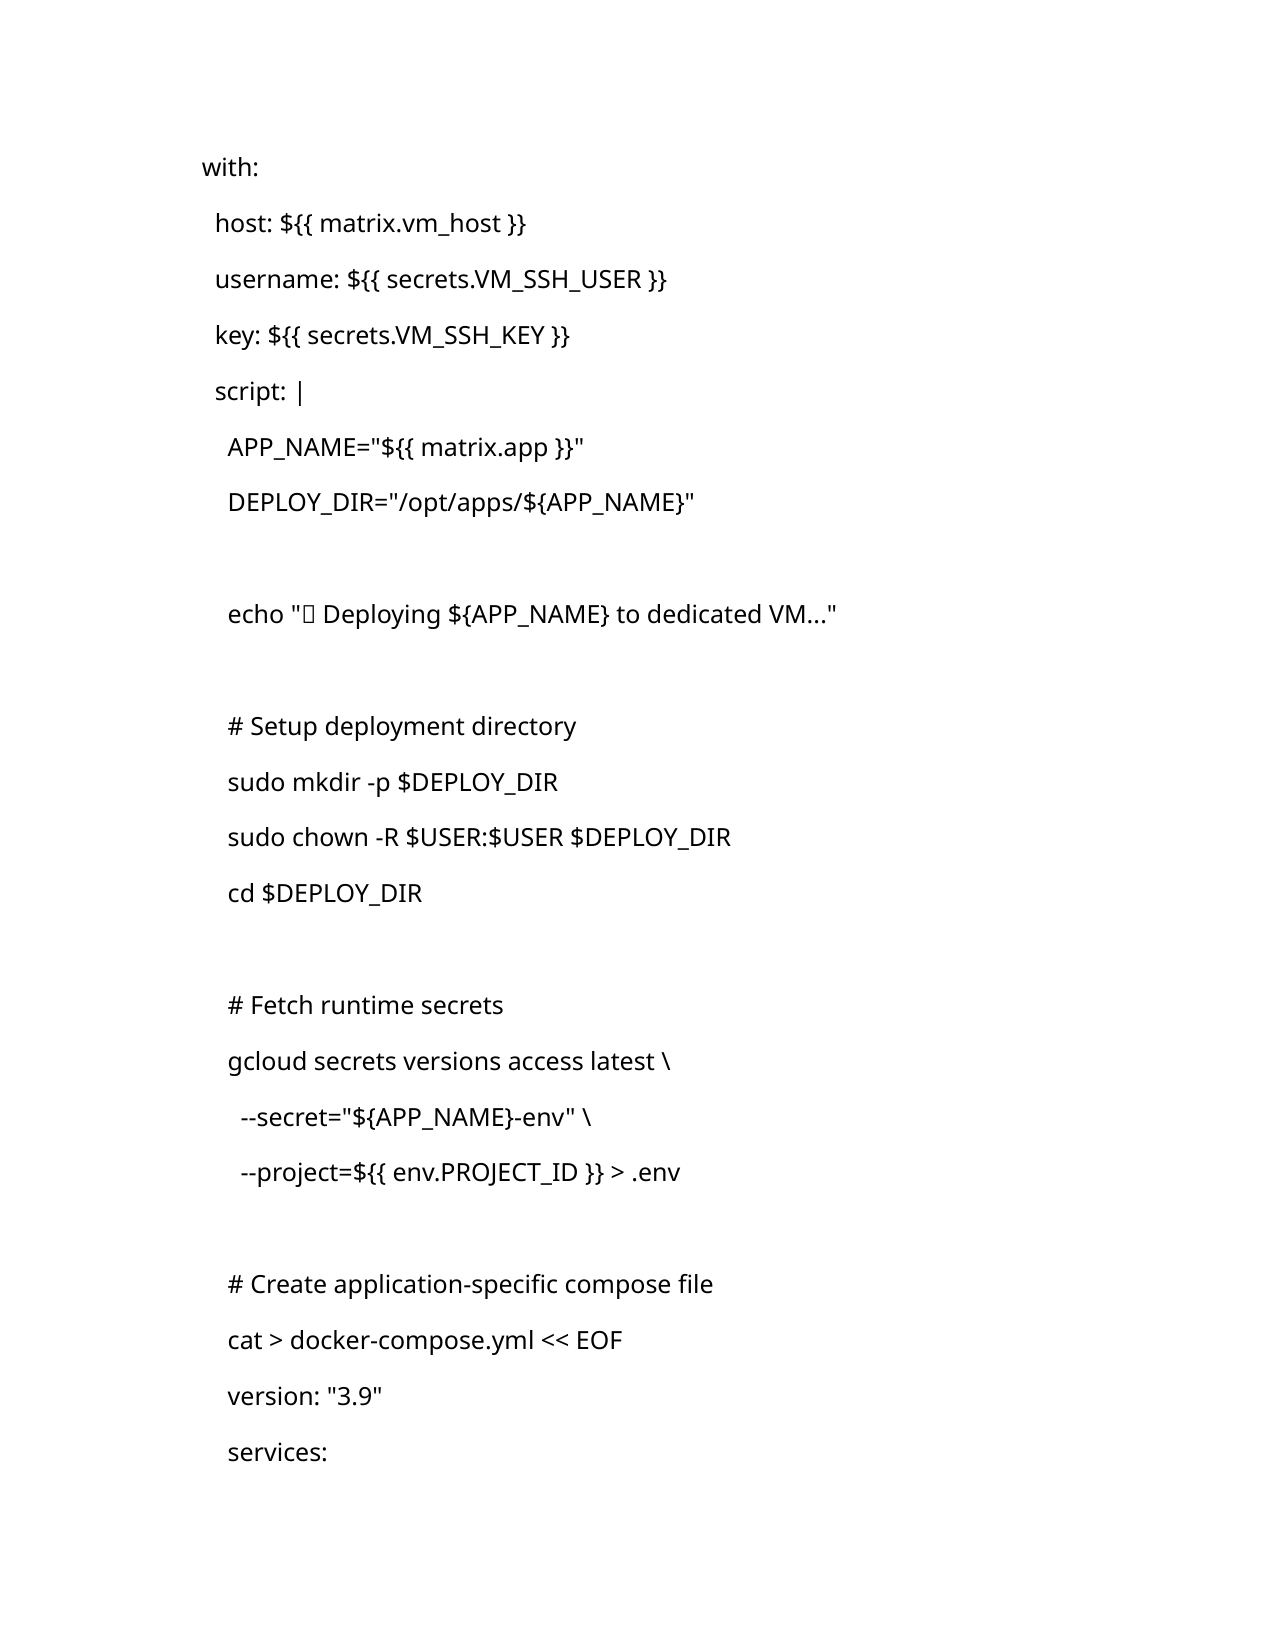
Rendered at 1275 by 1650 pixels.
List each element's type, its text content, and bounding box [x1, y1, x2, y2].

text sudo chown -R $USER:$USER $DEPLOY_DIR [150, 820, 1125, 854]
text script: | [150, 373, 1125, 407]
text key: ${{ secrets.VM_SSH_KEY }} [150, 317, 1125, 352]
text APP_NAME="${{ matrix.app }}" [150, 429, 1125, 463]
text # Fetch runtime secrets [150, 987, 1125, 1022]
text host: ${{ matrix.vm_host }} [150, 206, 1125, 240]
text sudo mkdir -p $DEPLOY_DIR [150, 764, 1125, 798]
text version: "3.9" [150, 1378, 1125, 1412]
text # Setup deployment directory [150, 708, 1125, 742]
text DEPLOY_DIR="/opt/apps/${APP_NAME}" [150, 485, 1125, 519]
text username: ${{ secrets.VM_SSH_USER }} [150, 262, 1125, 296]
text services: [150, 1434, 1125, 1468]
text --secret="${APP_NAME}-env" \ [150, 1099, 1125, 1133]
text cat > docker-compose.yml << EOF [150, 1322, 1125, 1357]
text --project=${{ env.PROJECT_ID }} > .env [150, 1155, 1125, 1189]
text with: [150, 150, 1125, 184]
text # Create application-specific compose file [150, 1267, 1125, 1301]
text gcloud secrets versions access latest \ [150, 1043, 1125, 1077]
text echo "🚀 Deploying ${APP_NAME} to dedicated VM..." [150, 597, 1125, 631]
text cd $DEPLOY_DIR [150, 876, 1125, 910]
